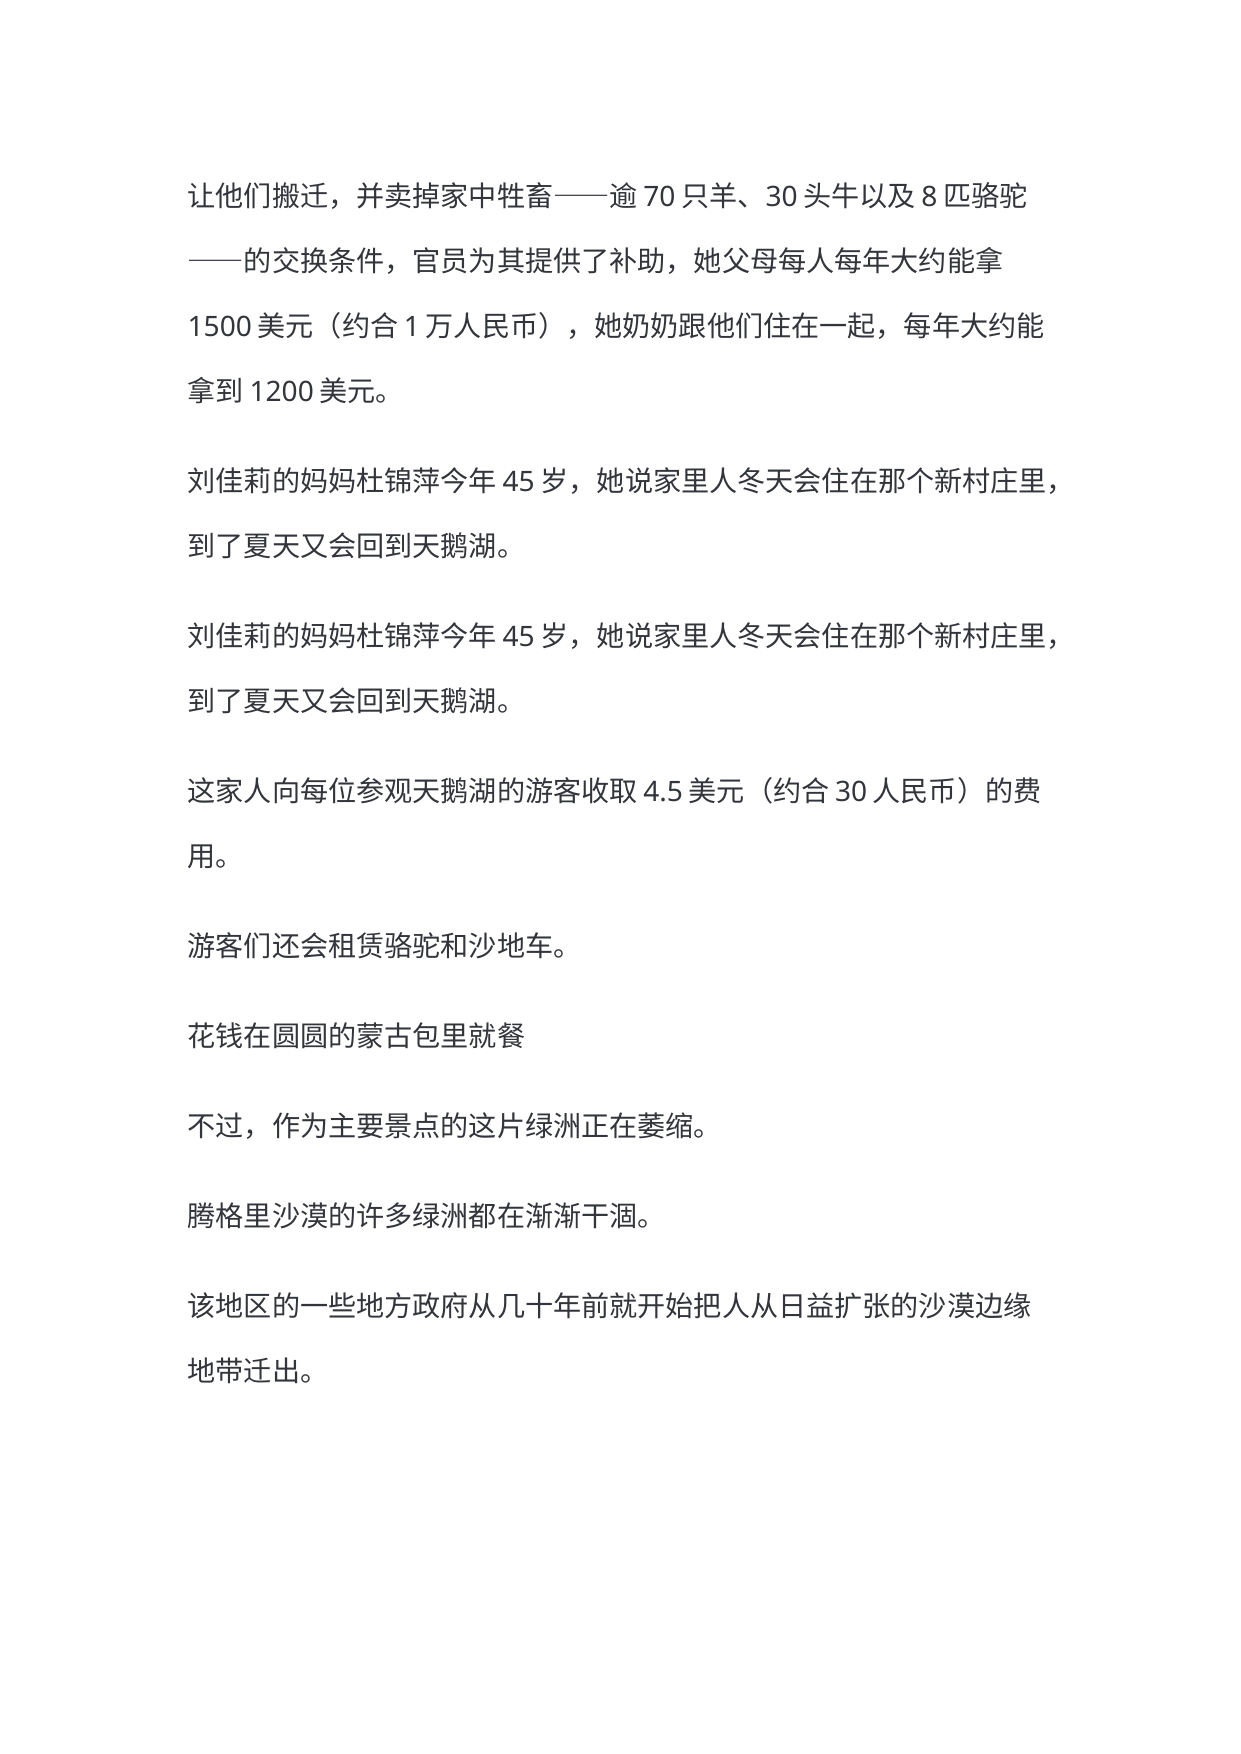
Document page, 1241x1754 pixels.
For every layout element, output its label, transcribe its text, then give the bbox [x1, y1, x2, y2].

text 花钱在圆圆的蒙古包里就餐 [187, 1002, 1053, 1067]
text 刘佳莉的妈妈杜锦萍今年45岁，她说家里人冬天会住在那个新村庄里，到了夏天又会回到天鹅湖。 [187, 447, 1053, 577]
text 腾格里沙漠的许多绿洲都在渐渐干涸。 [187, 1182, 1053, 1247]
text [187, 162, 1053, 422]
text 该地区的一些地方政府从几十年前就开始把人从日益扩张的沙漠边缘地带迁出。 [187, 1272, 1053, 1402]
text 游客们还会租赁骆驼和沙地车。 [187, 912, 1053, 977]
text 不过，作为主要景点的这片绿洲正在萎缩。 [187, 1092, 1053, 1157]
text 刘佳莉的妈妈杜锦萍今年45岁，她说家里人冬天会住在那个新村庄里，到了夏天又会回到天鹅湖。 [187, 602, 1053, 732]
text 这家人向每位参观天鹅湖的游客收取4.5美元（约合30人民币）的费用。 [187, 757, 1053, 887]
